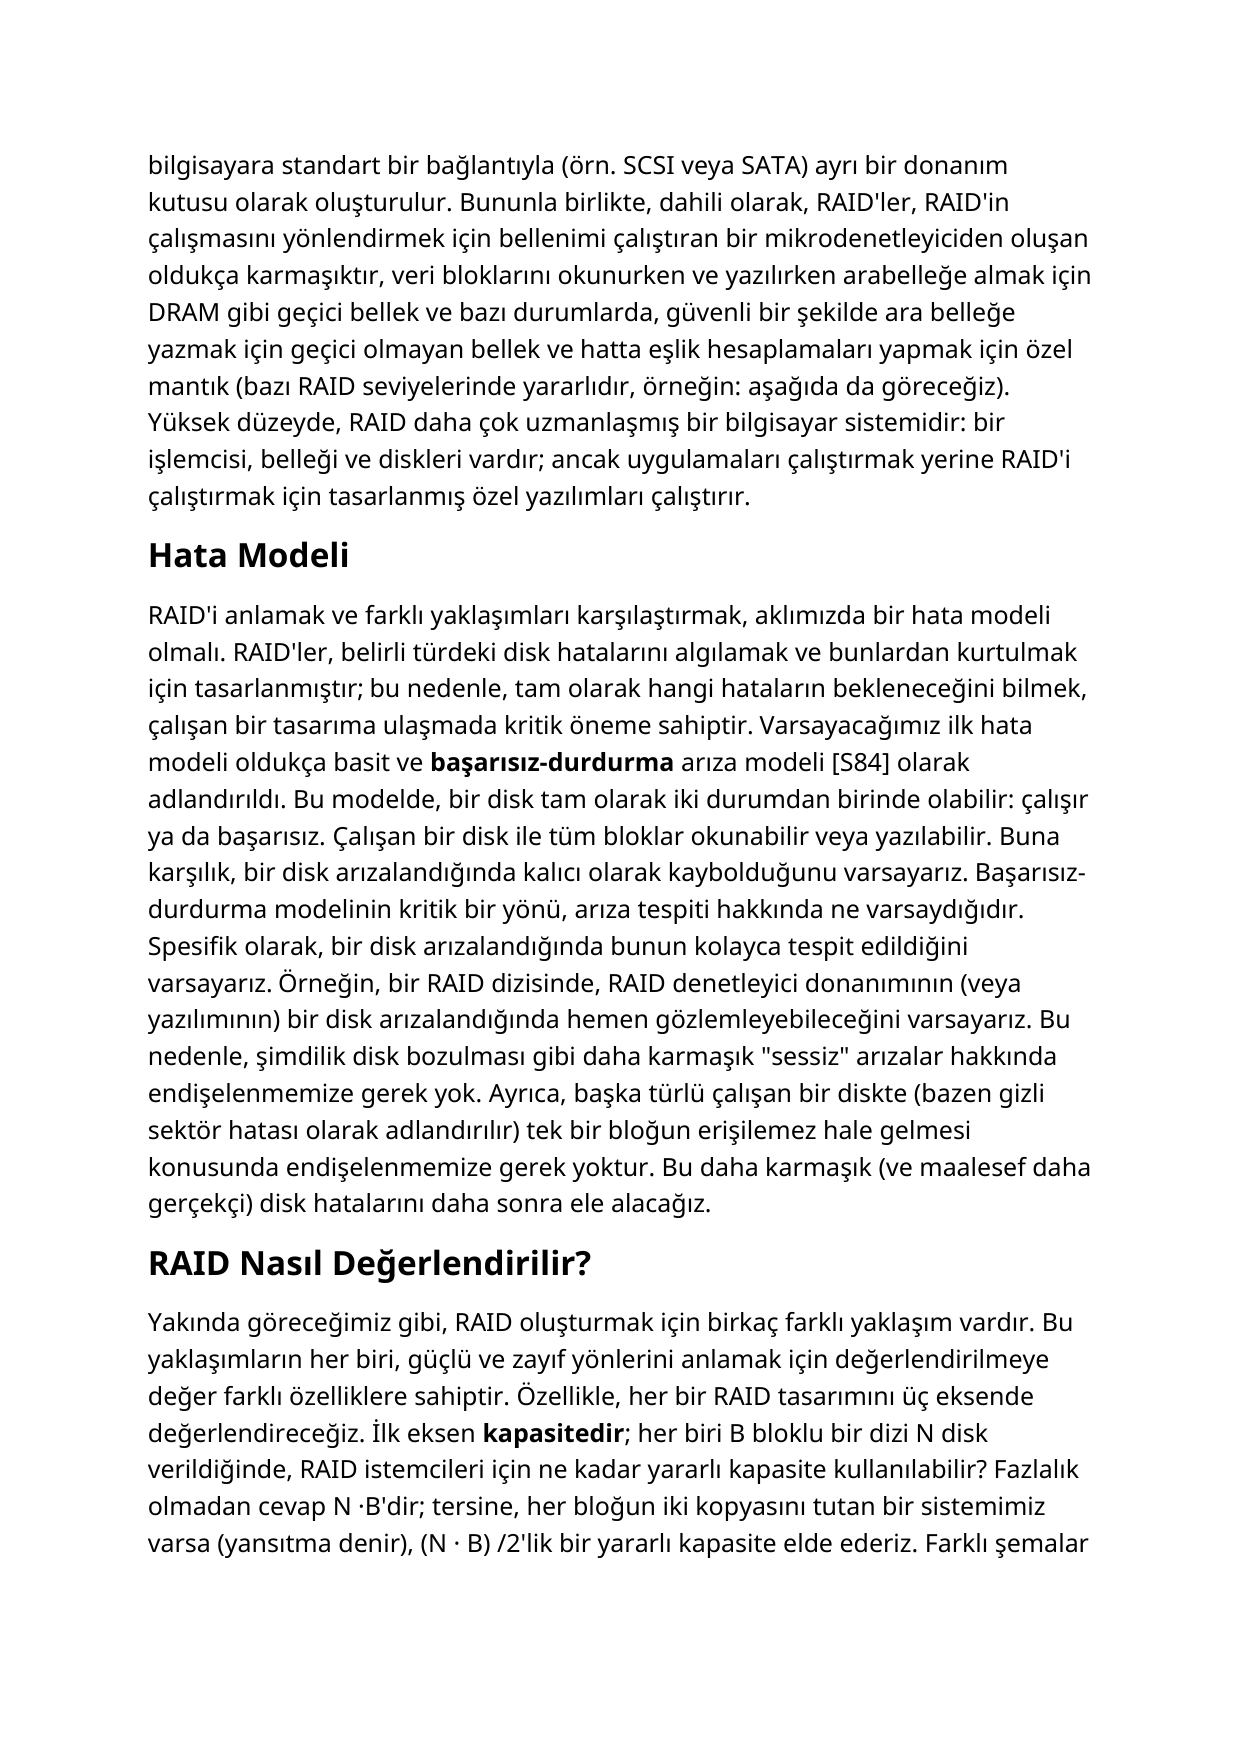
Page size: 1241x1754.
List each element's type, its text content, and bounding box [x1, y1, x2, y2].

text RAID'i anlamak ve farklı yaklaşımları karşılaştırmak, aklımızda bir hata modeli olmalı. RAID'ler, belirli türdeki disk hatalarını algılamak ve bunlardan kurtulmak için tasarlanmıştır; bu nedenle, tam olarak hangi hataların bekleneceğini bilmek, çalışan bir tasarıma ulaşmada kritik öneme sahiptir. Varsayacağımız ilk hata modeli oldukça basit ve başarısız-durdurma arıza modeli [S84] olarak adlandırıldı. Bu modelde, bir disk tam olarak iki durumdan birinde olabilir: çalışır ya da başarısız. Çalışan bir disk ile tüm bloklar okunabilir veya yazılabilir. Buna karşılık, bir disk arızalandığında kalıcı olarak kaybolduğunu varsayarız. Başarısız-durdurma modelinin kritik bir yönü, arıza tespiti hakkında ne varsaydığıdır. Spesifik olarak, bir disk arızalandığında bunun kolayca tespit edildiğini varsayarız. Örneğin, bir RAID dizisinde, RAID denetleyici donanımının (veya yazılımının) bir disk arızalandığında hemen gözlemleyebileceğini varsayarız. Bu nedenle, şimdilik disk bozulması gibi daha karmaşık "sessiz" arızalar hakkında endişelenmemize gerek yok. Ayrıca, başka türlü çalışan bir diskte (bazen gizli sektör hatası olarak adlandırılır) tek bir bloğun erişilemez hale gelmesi konusunda endişelenmemize gerek yoktur. Bu daha karmaşık (ve maalesef daha gerçekçi) disk hatalarını daha sonra ele alacağız. [148, 598, 1093, 1220]
text Hata Modeli [148, 532, 1093, 577]
text Yakında göreceğimiz gibi, RAID oluşturmak için birkaç farklı yaklaşım vardır. Bu yaklaşımların her biri, güçlü ve zayıf yönlerini anlamak için değerlendirilmeye değer farklı özelliklere sahiptir. Özellikle, her bir RAID tasarımını üç eksende değerlendireceğiz. İlk eksen kapasitedir; her biri B bloklu bir dizi N disk verildiğinde, RAID istemcileri için ne kadar yararlı kapasite kullanılabilir? Fazlalık olmadan cevap N ·B'dir; tersine, her bloğun iki kopyasını tutan bir sistemimiz varsa (yansıtma denir), (N · B) /2'lik bir yararlı kapasite elde ederiz. Farklı şemalar [148, 1305, 1093, 1560]
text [148, 148, 1093, 513]
text RAID Nasıl Değerlendirilir? [148, 1239, 1093, 1285]
